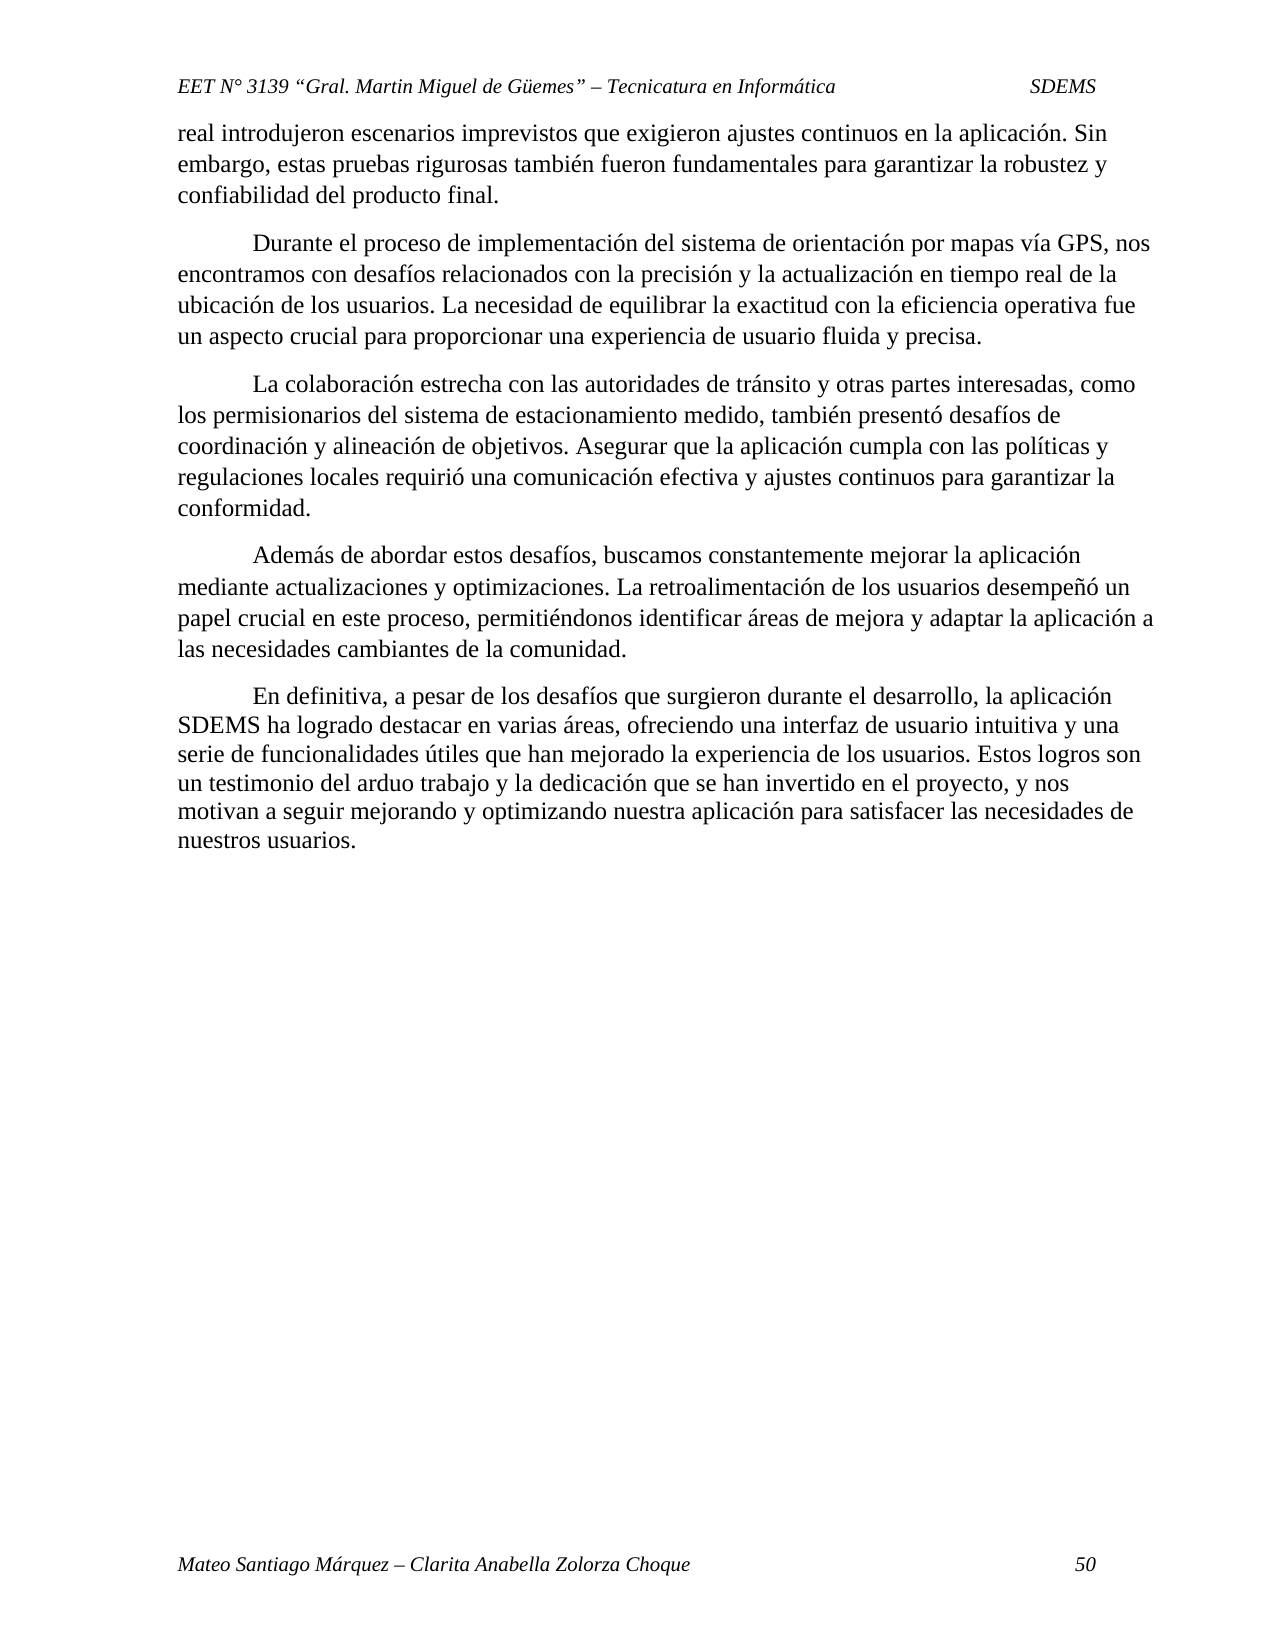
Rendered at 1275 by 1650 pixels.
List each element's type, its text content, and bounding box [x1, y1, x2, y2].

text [177, 118, 1157, 209]
text En definitiva, a pesar de los desafíos que surgieron durante el desarrollo, la aplicación SDEMS ha logrado destacar en varias áreas, ofreciendo una interfaz de usuario intuitiva y una serie de funcionalidades útiles que han mejorado la experiencia de los usuarios. Estos logros son un testimonio del arduo trabajo y la dedicación que se han invertido en el proyecto, y nos motivan a seguir mejorando y optimizando nuestra aplicación para satisfacer las necesidades de nuestros usuarios. [177, 681, 1157, 854]
text La colaboración estrecha con las autoridades de tránsito y otras partes interesadas, como los permisionarios del sistema de estacionamiento medido, también presentó desafíos de coordinación y alineación de objetivos. Asegurar que la aplicación cumpla con las políticas y regulaciones locales requirió una comunicación efectiva y ajustes continuos para garantizar la conformidad. [177, 369, 1157, 522]
text Además de abordar estos desafíos, buscamos constantemente mejorar la aplicación mediante actualizaciones y optimizaciones. La retroalimentación de los usuarios desempeñó un papel crucial en este proceso, permitiéndonos identificar áreas de mejora y adaptar la aplicación a las necesidades cambiantes de la comunidad. [177, 541, 1157, 662]
text Durante el proceso de implementación del sistema de orientación por mapas vía GPS, nos encontramos con desafíos relacionados con la precisión y la actualización en tiempo real de la ubicación de los usuarios. La necesidad de equilibrar la exactitud con la eficiencia operativa fue un aspecto crucial para proporcionar una experiencia de usuario fluida y precisa. [177, 228, 1157, 350]
